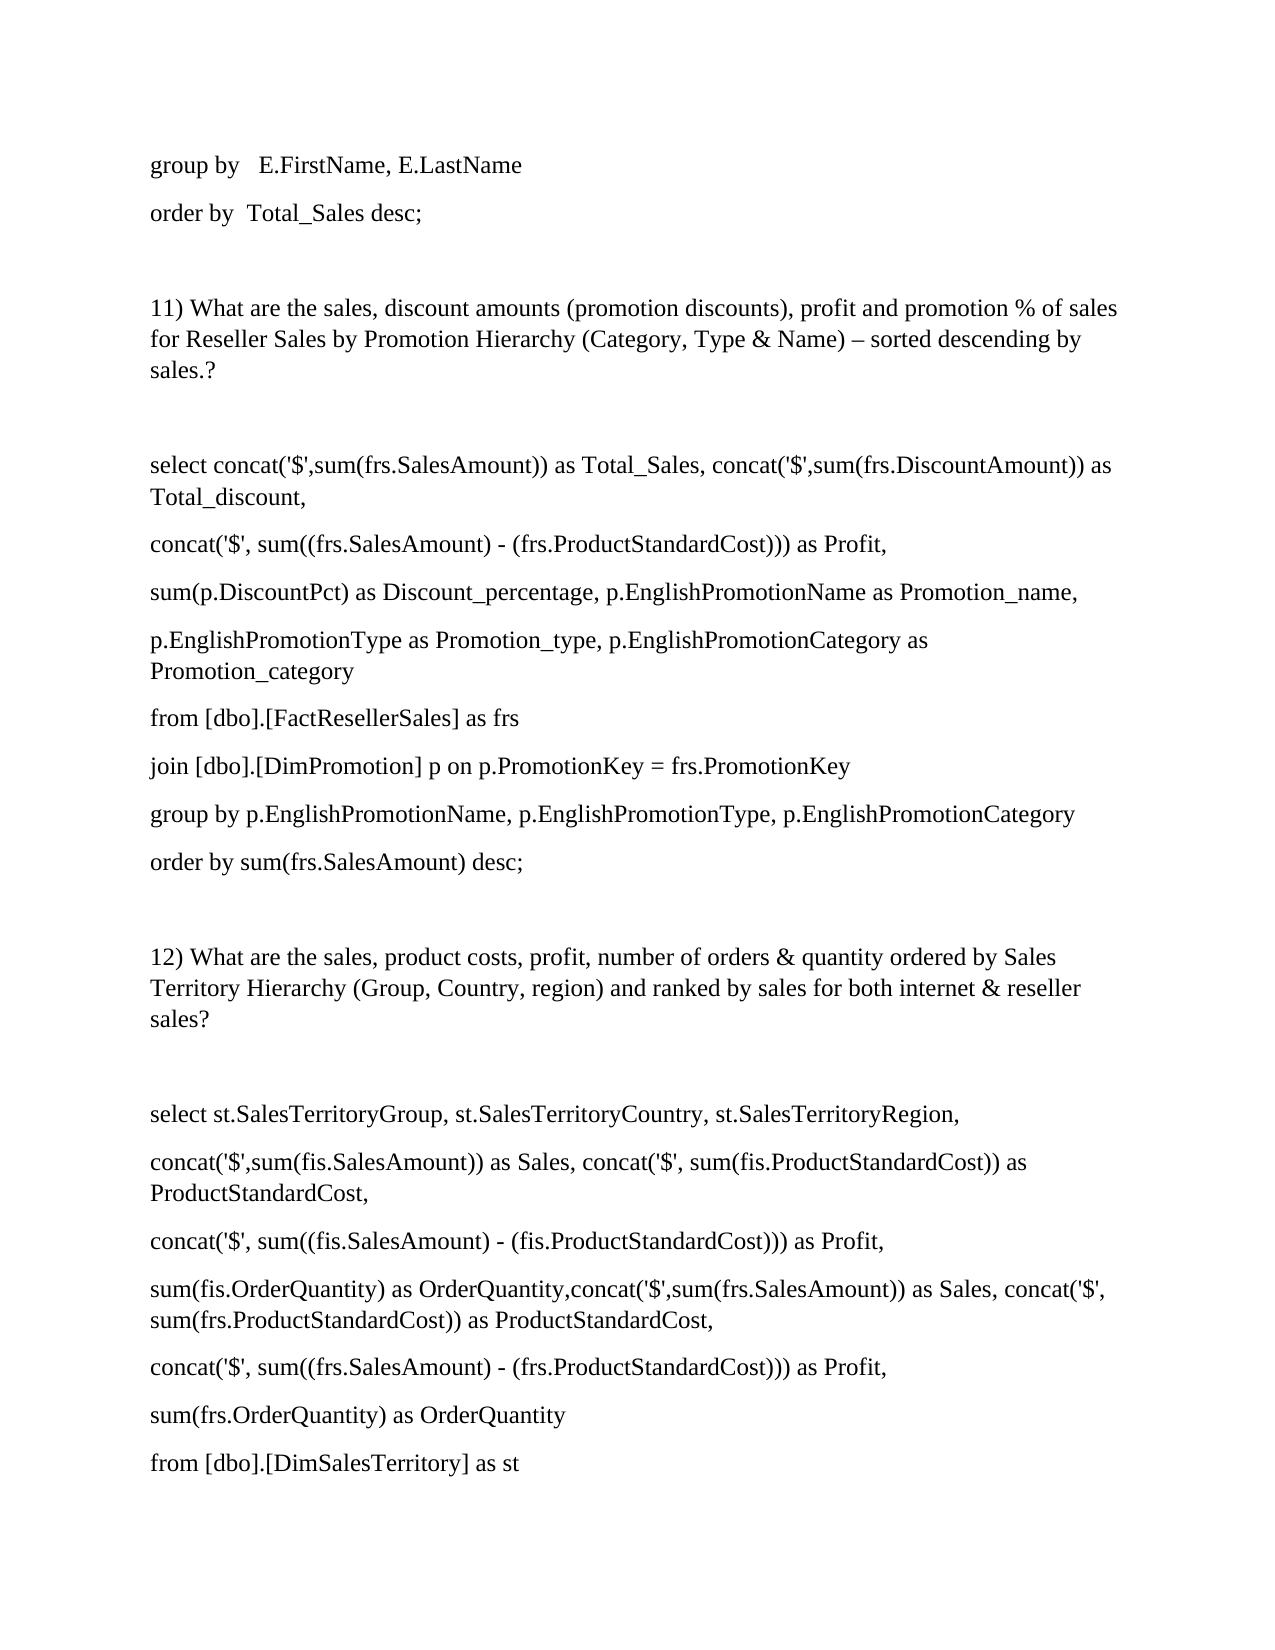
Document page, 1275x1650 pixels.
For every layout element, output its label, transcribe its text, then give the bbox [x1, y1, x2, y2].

text select st.SalesTerritoryGroup, st.SalesTerritoryCountry, st.SalesTerritoryRegion, [150, 1099, 1125, 1128]
text concat('$',sum(fis.SalesAmount)) as Sales, concat('$', sum(fis.ProductStandardCost)) as ProductStandardCost, [150, 1147, 1125, 1207]
text order by Total_Sales desc; [150, 198, 1125, 226]
text from [dbo].[FactResellerSales] as frs [150, 703, 1125, 732]
text concat('$', sum((frs.SalesAmount) - (frs.ProductStandardCost))) as Profit, [150, 529, 1125, 558]
text order by sum(frs.SalesAmount) desc; [150, 847, 1125, 875]
text join [dbo].[DimPromotion] p on p.PromotionKey = frs.PromotionKey [150, 751, 1125, 780]
text 11) What are the sales, discount amounts (promotion discounts), profit and promotion % of sales for Reseller Sales by Promotion Hierarchy (Category, Type & Name) – sorted descending by sales.? [150, 293, 1125, 384]
text sum(p.DiscountPct) as Discount_percentage, p.EnglishPromotionName as Promotion_name, [150, 577, 1125, 606]
text concat('$', sum((frs.SalesAmount) - (frs.ProductStandardCost))) as Profit, [150, 1352, 1125, 1381]
text from [dbo].[DimSalesTerritory] as st [150, 1448, 1125, 1477]
text concat('$', sum((fis.SalesAmount) - (fis.ProductStandardCost))) as Profit, [150, 1226, 1125, 1255]
text p.EnglishPromotionType as Promotion_type, p.EnglishPromotionCategory as Promotion_category [150, 625, 1125, 684]
text select concat('$',sum(frs.SalesAmount)) as Total_Sales, concat('$',sum(frs.DiscountAmount)) as Total_discount, [150, 451, 1125, 510]
text group by p.EnglishPromotionName, p.EnglishPromotionType, p.EnglishPromotionCategory [150, 799, 1125, 828]
text sum(fis.OrderQuantity) as OrderQuantity,concat('$',sum(frs.SalesAmount)) as Sales, concat('$', sum(frs.ProductStandardCost)) as ProductStandardCost, [150, 1274, 1125, 1333]
text 12) What are the sales, product costs, profit, number of orders & quantity ordered by Sales Territory Hierarchy (Group, Country, region) and ranked by sales for both internet & reseller sales? [150, 942, 1125, 1033]
text group by E.FirstName, E.LastName [150, 150, 1125, 179]
text sum(frs.OrderQuantity) as OrderQuantity [150, 1400, 1125, 1429]
